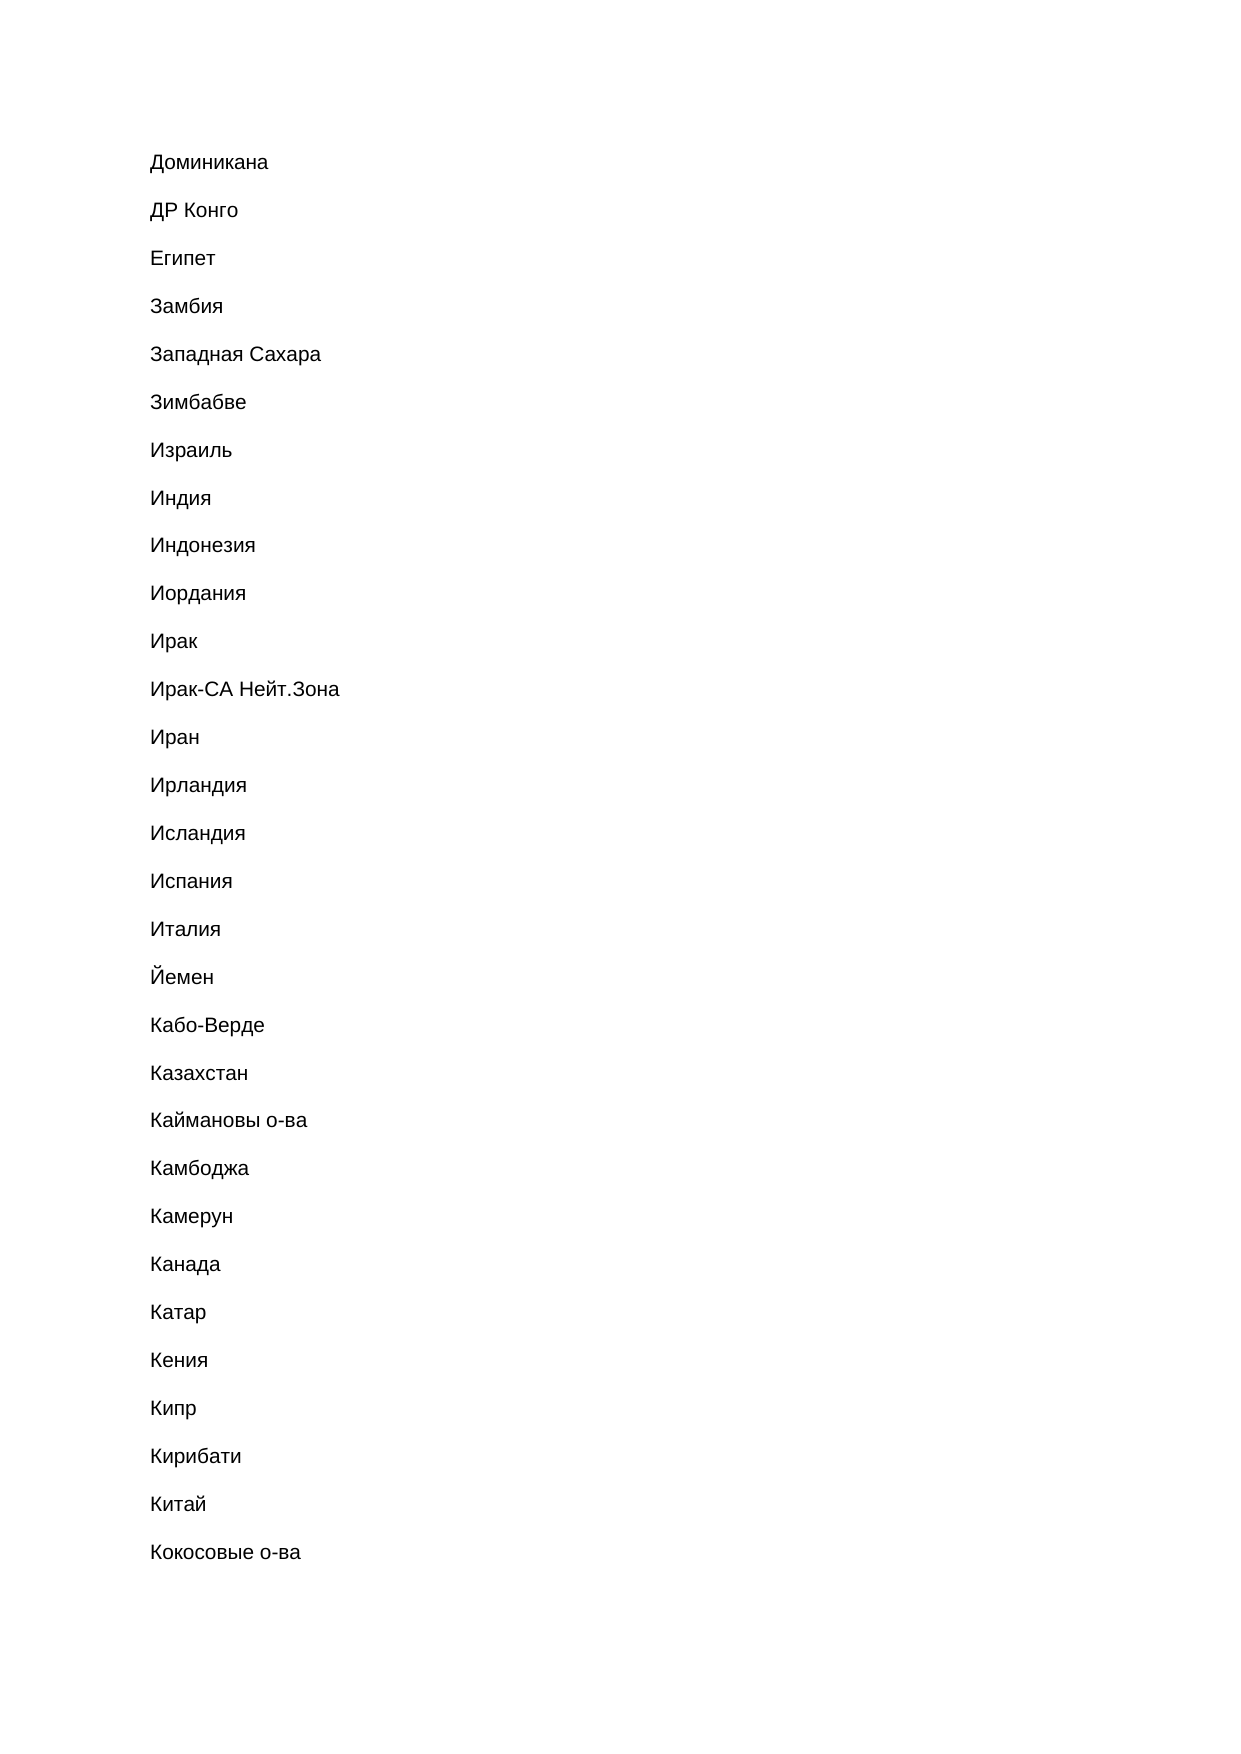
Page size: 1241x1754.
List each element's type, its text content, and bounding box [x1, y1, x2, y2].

text Канада [150, 1252, 1090, 1276]
text Египет [150, 246, 1090, 270]
text Исландия [150, 821, 1090, 845]
text Ирландия [150, 773, 1090, 797]
text Зимбабве [150, 389, 1090, 413]
text Катар [150, 1300, 1090, 1324]
text Доминикана [150, 150, 1090, 174]
text Камерун [150, 1204, 1090, 1228]
text Каймановы о-ва [150, 1108, 1090, 1132]
text Казахстан [150, 1060, 1090, 1084]
text Ирак [150, 629, 1090, 653]
text Китай [150, 1492, 1090, 1516]
text Замбия [150, 294, 1090, 318]
text Кирибати [150, 1444, 1090, 1468]
text Иран [150, 725, 1090, 749]
text ДР Конго [150, 198, 1090, 222]
text Западная Сахара [150, 342, 1090, 366]
text Иордания [150, 581, 1090, 605]
text Индия [150, 485, 1090, 509]
text Кипр [150, 1396, 1090, 1420]
text Ирак-СА Нейт.Зона [150, 677, 1090, 701]
text Испания [150, 869, 1090, 893]
text Индонезия [150, 533, 1090, 557]
text Йемен [150, 964, 1090, 988]
text Кения [150, 1348, 1090, 1372]
text Израиль [150, 437, 1090, 461]
text Кокосовые о-ва [150, 1539, 1090, 1563]
text Италия [150, 917, 1090, 941]
text Кабо-Верде [150, 1012, 1090, 1036]
text Камбоджа [150, 1156, 1090, 1180]
